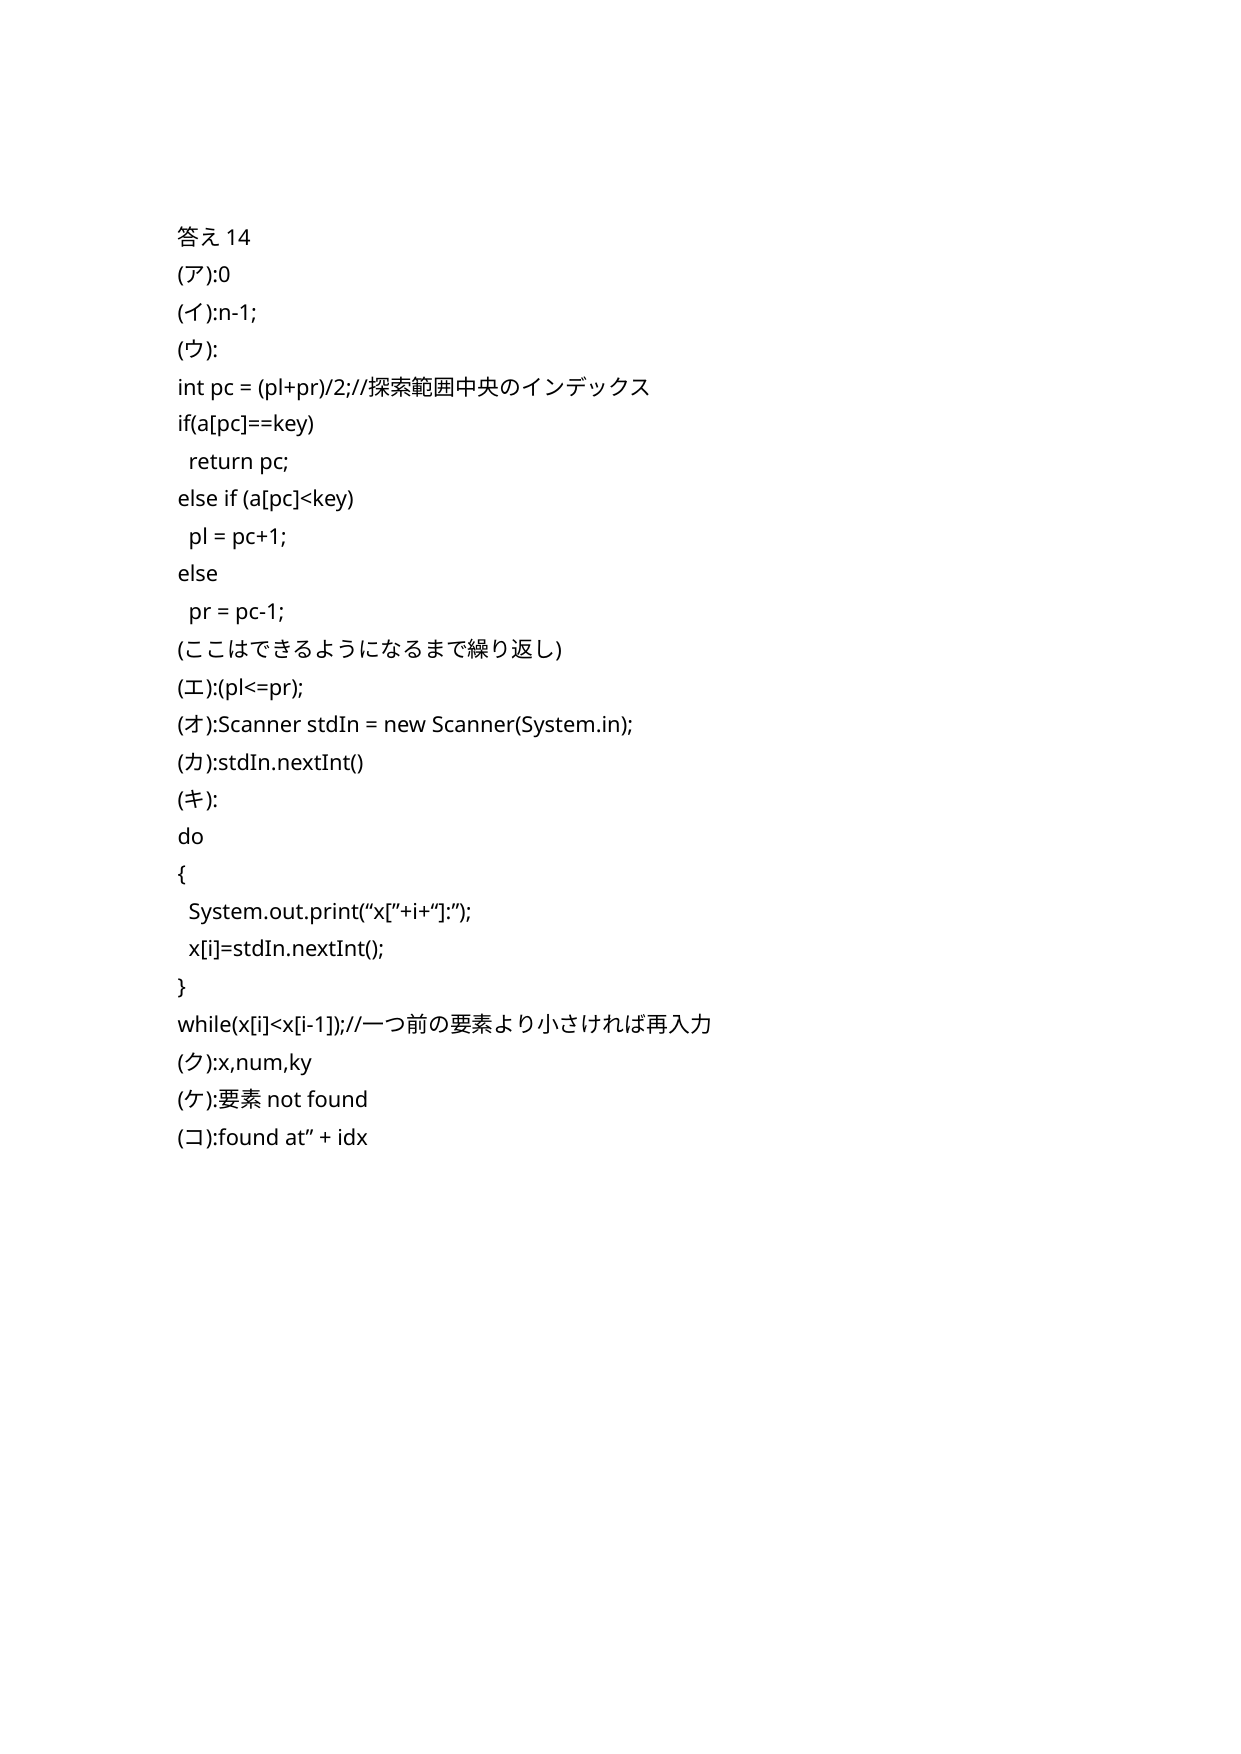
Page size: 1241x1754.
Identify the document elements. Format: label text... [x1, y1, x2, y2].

text do [177, 817, 1063, 854]
text pr = pc-1; [177, 592, 1063, 629]
text while(x[i]<x[i-1]);//一つ前の要素より小さければ再入力 [177, 1004, 1063, 1042]
text return pc; [177, 442, 1063, 479]
text (ウ): [177, 329, 1063, 367]
text (ア):0 [177, 254, 1063, 292]
text (コ):found at” + idx [177, 1117, 1063, 1154]
text (オ):Scanner stdIn = new Scanner(System.in); [177, 704, 1063, 742]
text (イ):n-1; [177, 292, 1063, 329]
text else [177, 554, 1063, 592]
text (ケ):要素 not found [177, 1079, 1063, 1117]
text System.out.print(“x[”+i+“]:”); [177, 892, 1063, 929]
text if(a[pc]==key) [177, 404, 1063, 442]
text } [177, 967, 1063, 1004]
text (カ):stdIn.nextInt() [177, 742, 1063, 779]
text int pc = (pl+pr)/2;//探索範囲中央のインデックス [177, 367, 1063, 404]
text else if (a[pc]<key) [177, 479, 1063, 517]
text (キ): [177, 779, 1063, 817]
text x[i]=stdIn.nextInt(); [177, 929, 1063, 967]
text { [177, 854, 1063, 892]
text (ク):x,num,ky [177, 1042, 1063, 1079]
text (ここはできるようになるまで繰り返し) [177, 629, 1063, 667]
text 答え14 [177, 217, 1063, 254]
text pl = pc+1; [177, 517, 1063, 554]
text (エ):(pl<=pr); [177, 667, 1063, 704]
